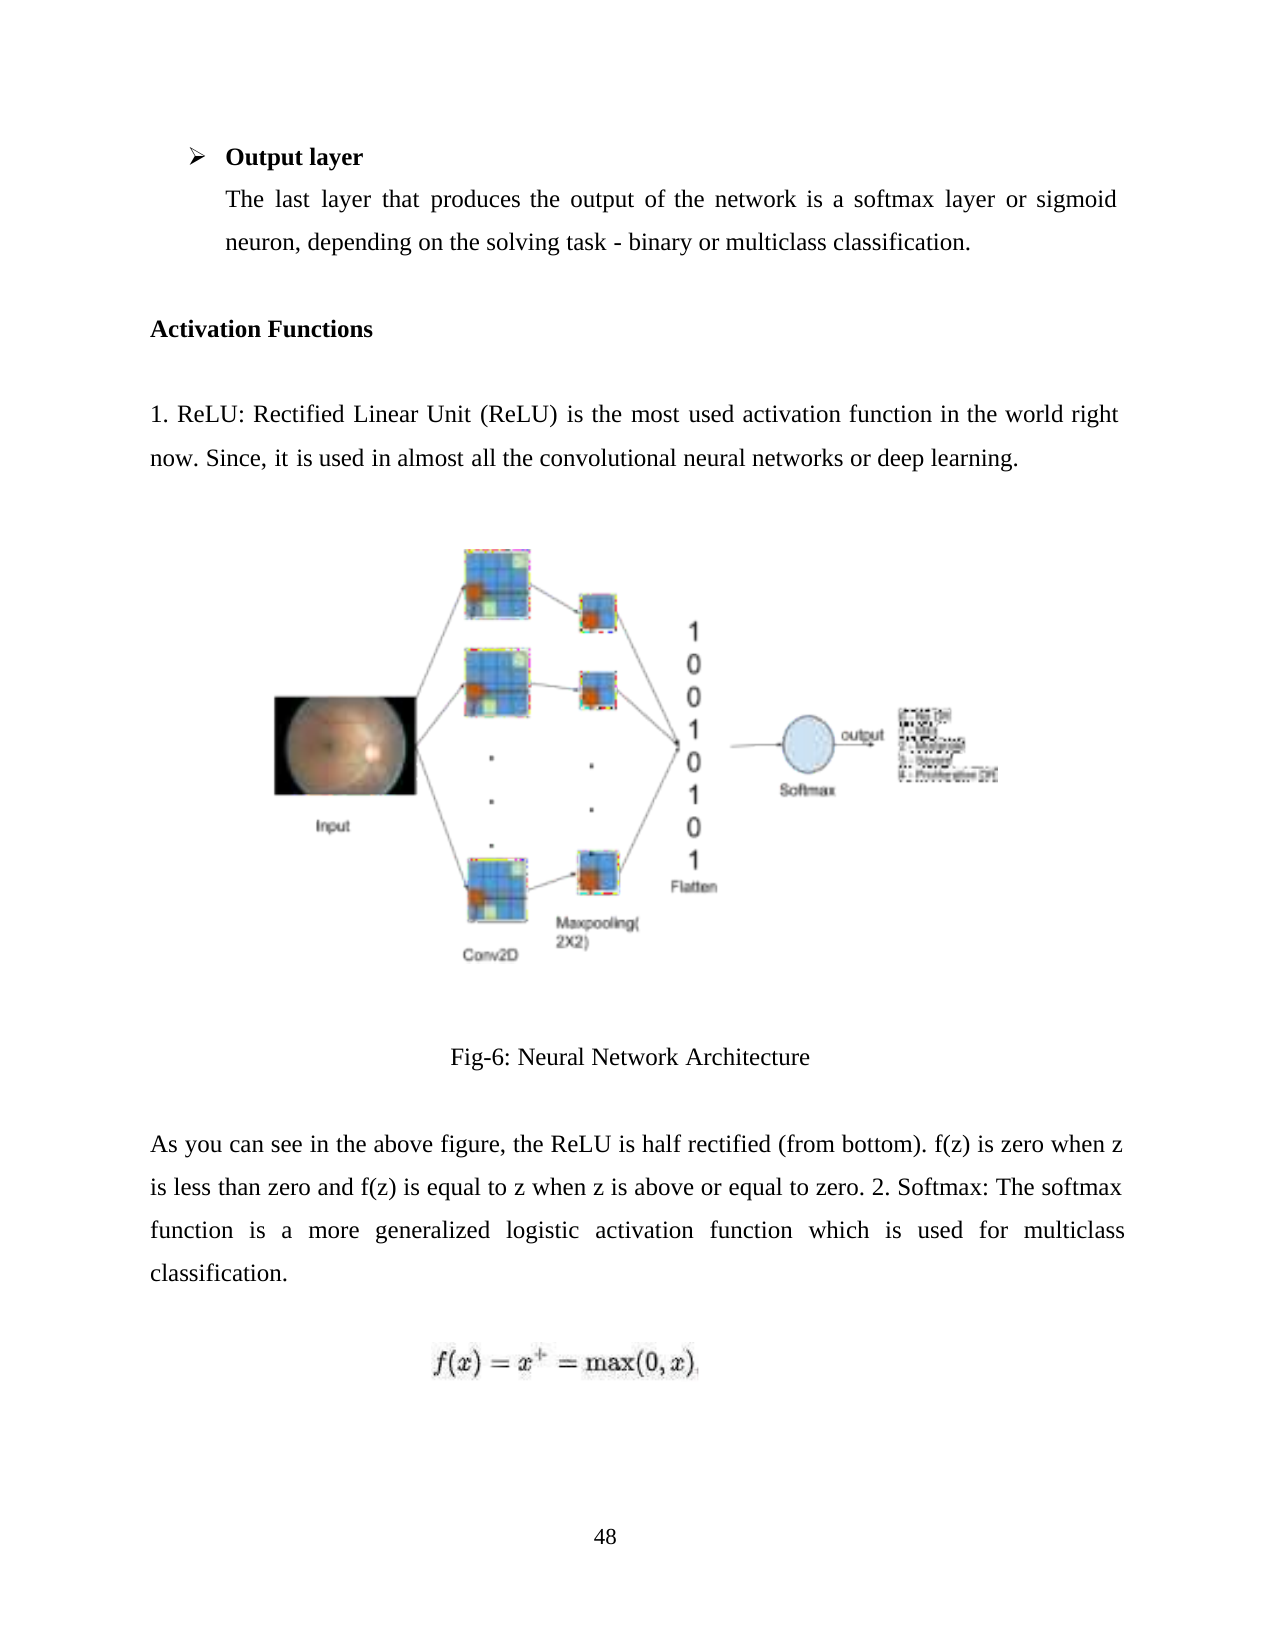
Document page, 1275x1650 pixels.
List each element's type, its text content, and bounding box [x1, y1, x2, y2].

subtitle Activation Functions [150, 314, 1262, 343]
text The last layer that produces the output of the network is a softmax layer or sigmoid neuron, depending on the solving task - binary or multiclass classification. [225, 184, 1154, 256]
text As you can see in the above figure, the ReLU is half rectified (from bottom). f(z) is zero when z is less than zero and f(z) is equal to z when z is above or equal to zero. 2. Softmax: The softmax function is a more generalized logistic activation function which is used for multiclass classification. [150, 1129, 1125, 1287]
picture [273, 549, 998, 964]
text Fig-6: Neural Network Architecture [450, 1042, 1262, 1071]
subtitle Output layer [187, 142, 1262, 170]
picture [431, 1342, 699, 1382]
text 1. ReLU: Rectified Linear Unit (ReLU) is the most used activation function in the world right now. Since, it is used in almost all the convolutional neural networks or deep learning. [150, 399, 1154, 471]
